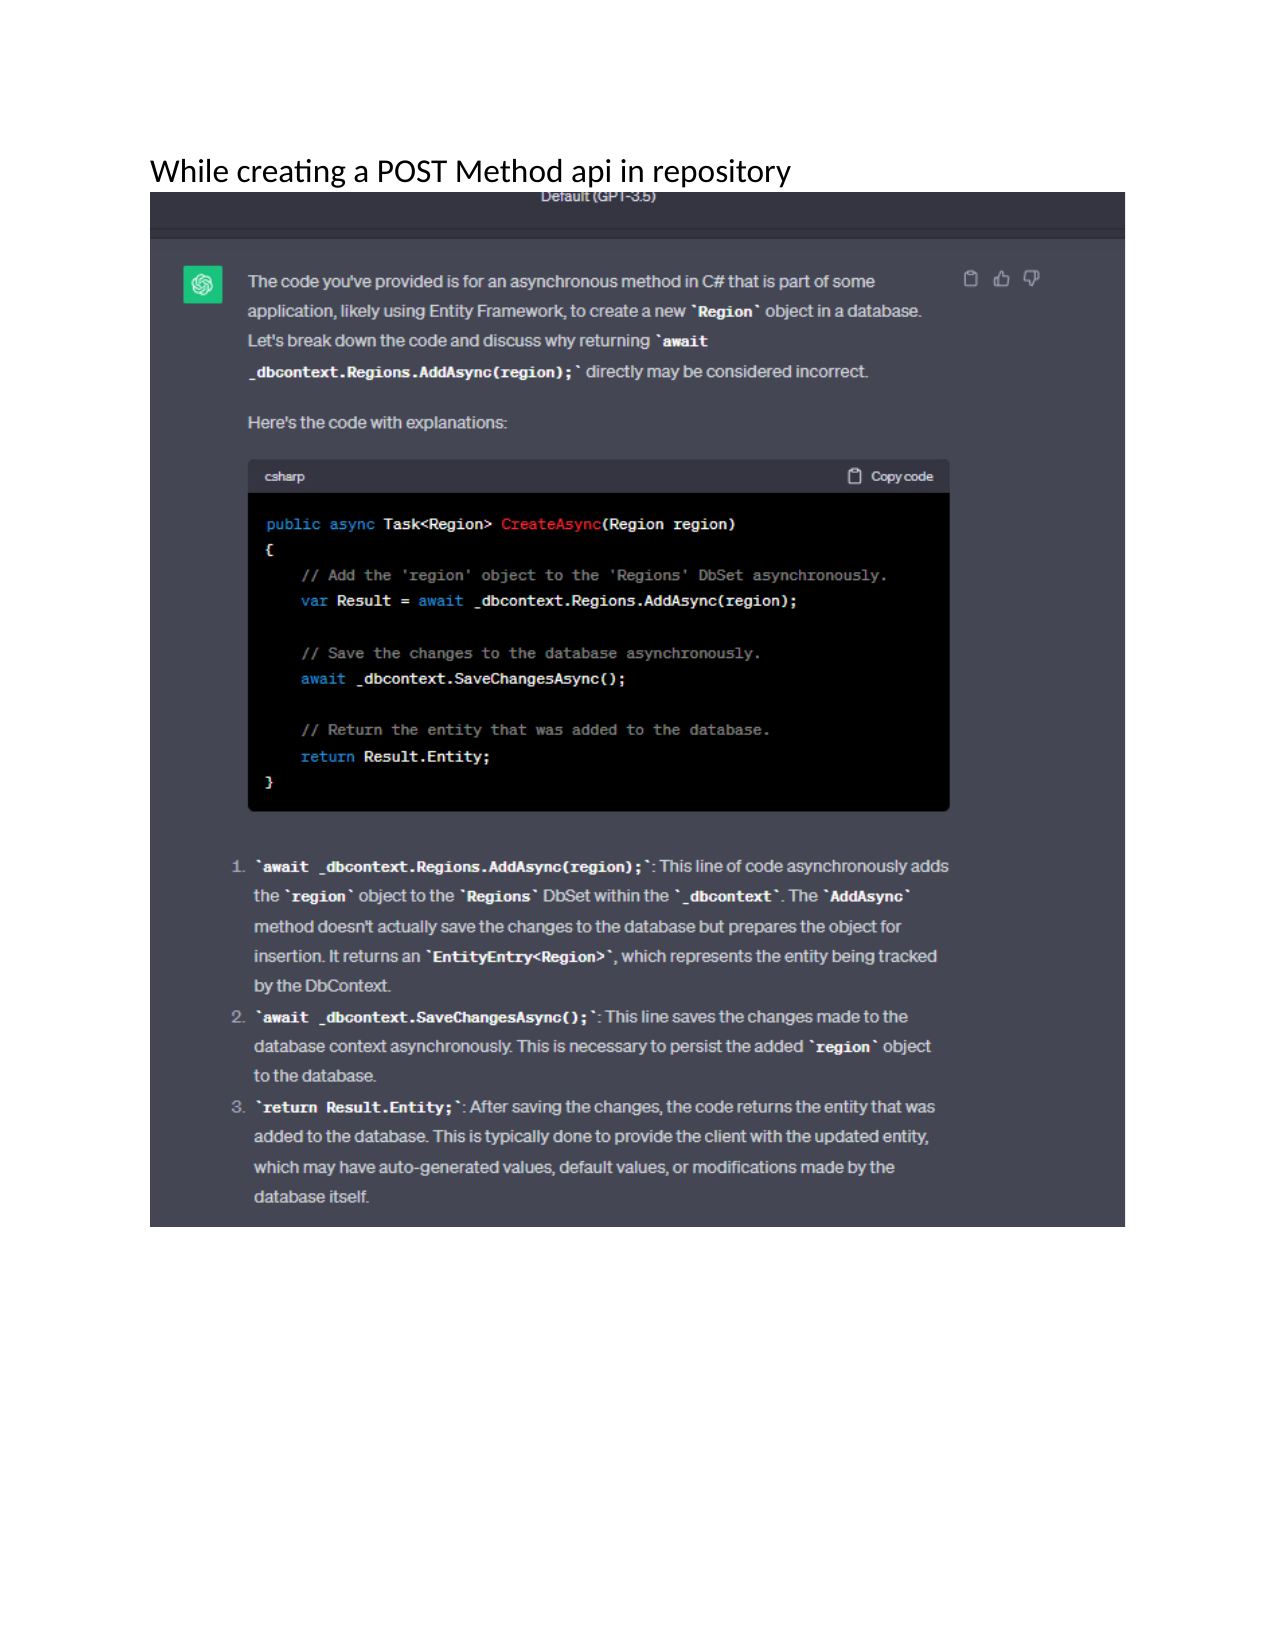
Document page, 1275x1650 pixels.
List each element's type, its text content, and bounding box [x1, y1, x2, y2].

text While creating a POST Method api in repository [150, 150, 1125, 192]
picture [150, 192, 1125, 1227]
